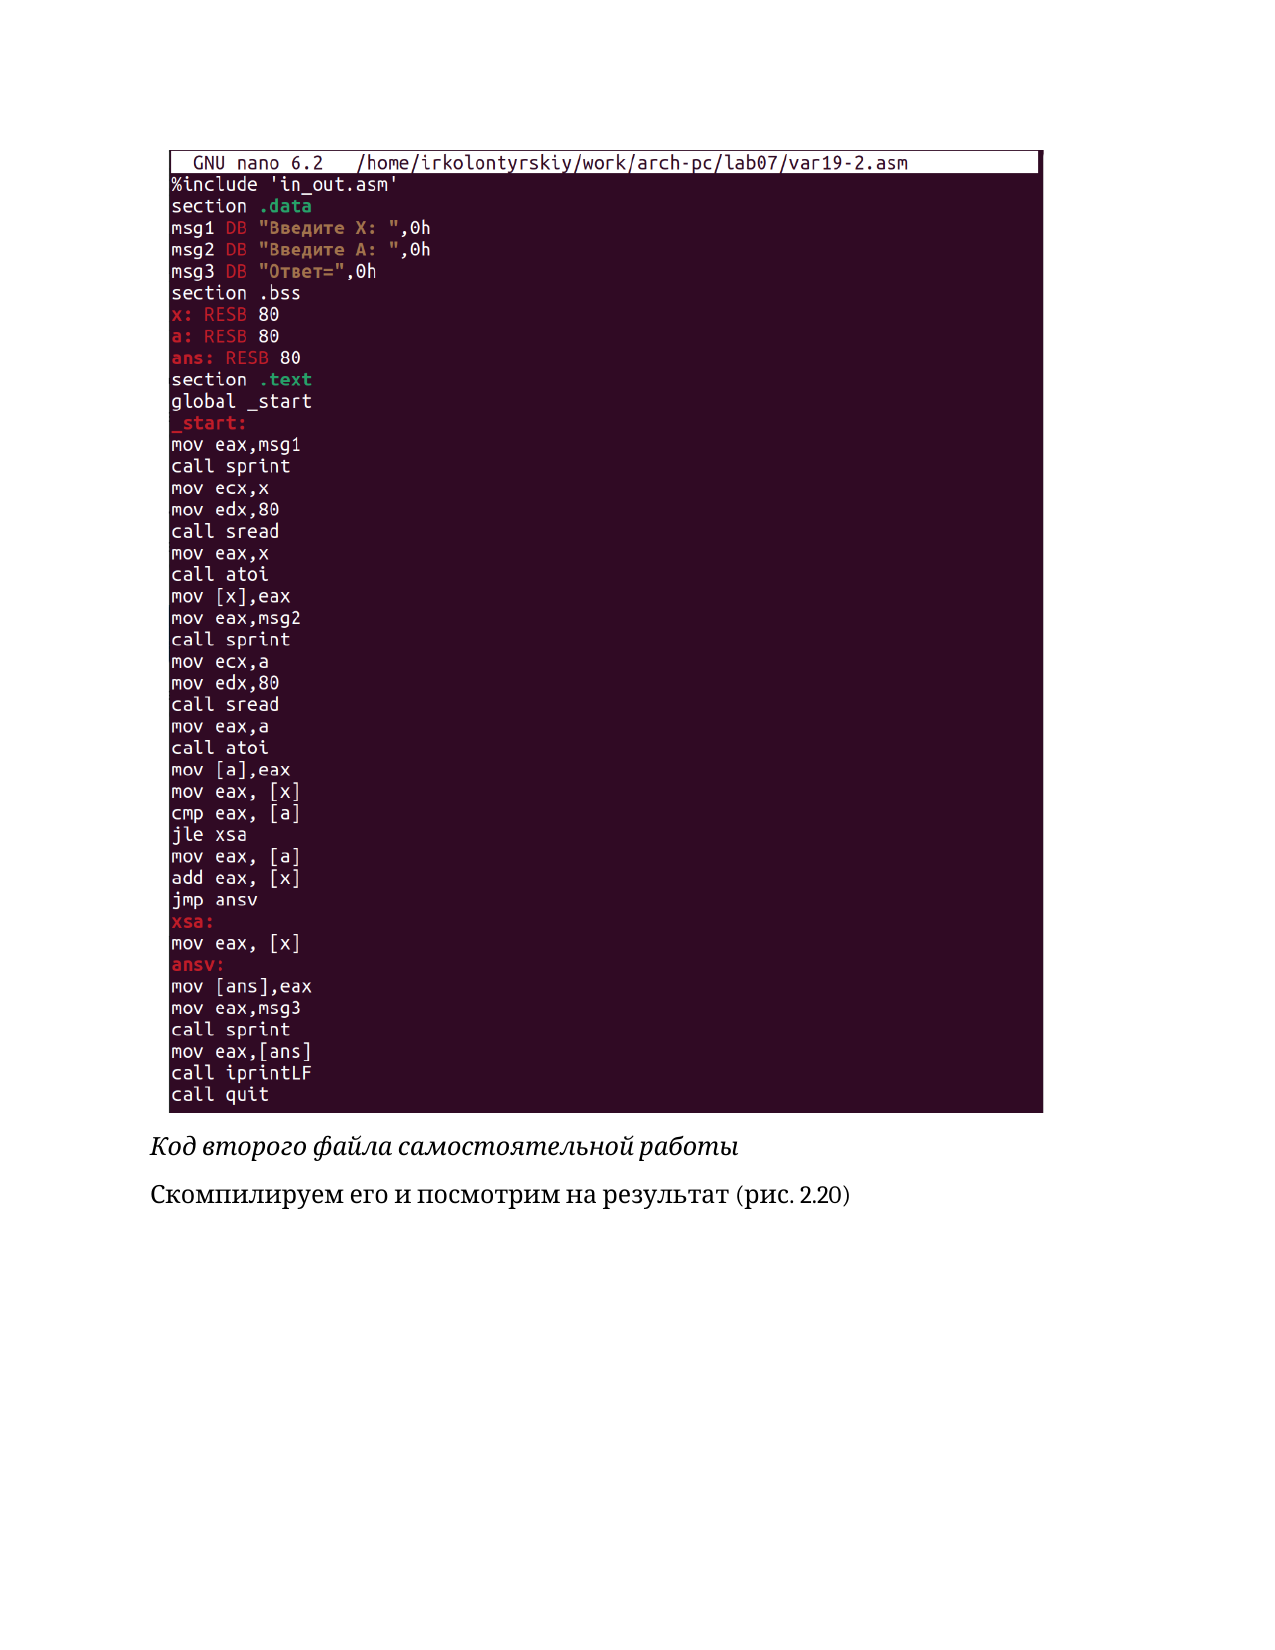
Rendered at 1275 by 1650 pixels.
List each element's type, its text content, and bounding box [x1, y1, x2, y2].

text Скомпилируем его и посмотрим на результат (рис. 2.20) [150, 1181, 1125, 1209]
picture [168, 150, 1044, 1113]
text Код второго файла самостоятельной работы [150, 1133, 1125, 1162]
